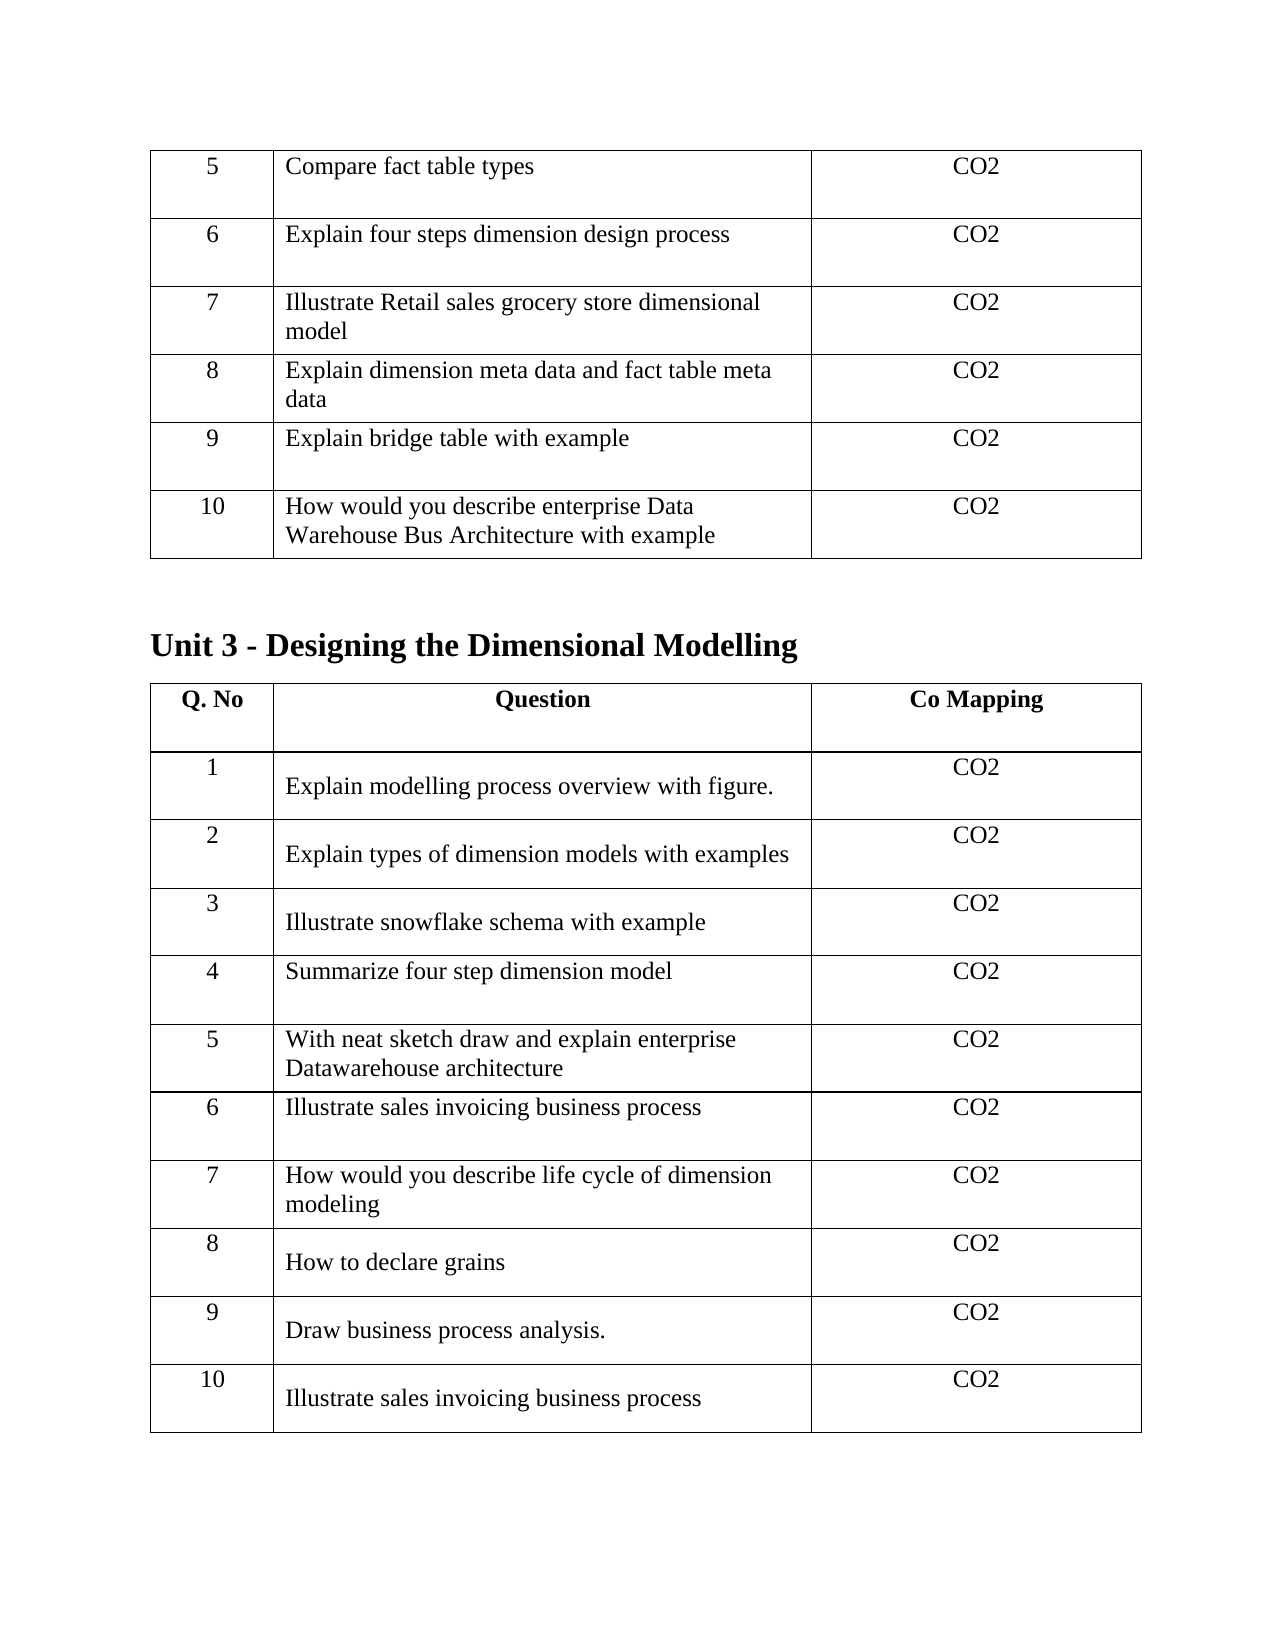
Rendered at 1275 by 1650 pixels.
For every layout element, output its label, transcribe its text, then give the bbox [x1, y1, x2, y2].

table_cell CO2 [812, 1093, 1141, 1159]
table_cell 9 [151, 423, 273, 490]
table_cell Compare fact table types [274, 151, 811, 218]
table_cell Explain four steps dimension design process [274, 219, 811, 286]
table_cell CO2 [812, 355, 1141, 422]
table_cell CO2 [812, 219, 1141, 286]
table_cell Draw business process analysis. [274, 1297, 811, 1363]
table_cell How would you describe life cycle of dimension modeling [274, 1161, 811, 1227]
table_cell 4 [151, 956, 273, 1023]
table_cell CO2 [812, 1025, 1141, 1091]
table_cell How would you describe enterprise Data Warehouse Bus Architecture with example [274, 491, 811, 558]
table_cell Explain bridge table with example [274, 423, 811, 490]
table_cell CO2 [812, 151, 1141, 218]
table_cell 6 [151, 219, 273, 286]
table_cell CO2 [812, 491, 1141, 558]
table_cell 8 [151, 355, 273, 422]
table_cell CO2 [812, 889, 1141, 955]
table_cell Summarize four step dimension model [274, 956, 811, 1023]
table_cell 9 [151, 1297, 273, 1363]
table_cell Illustrate sales invoicing business process [274, 1093, 811, 1159]
table_header Co Mapping [812, 684, 1141, 751]
table_cell Illustrate Retail sales grocery store dimensional model [274, 287, 811, 354]
table_cell CO2 [812, 820, 1141, 887]
table_cell 5 [151, 151, 273, 218]
text Unit 3 - Designing the Dimensional Modelling [150, 625, 1125, 664]
table_cell How to declare grains [274, 1229, 811, 1296]
table_cell 10 [151, 1365, 273, 1432]
table_cell 7 [151, 287, 273, 354]
table_cell CO2 [812, 1161, 1141, 1227]
table_cell 5 [151, 1025, 273, 1091]
table_cell Explain dimension meta data and fact table meta data [274, 355, 811, 422]
table_cell CO2 [812, 423, 1141, 490]
table_cell CO2 [812, 1297, 1141, 1363]
table_cell CO2 [812, 956, 1141, 1023]
table_header Q. No [151, 684, 273, 751]
table_cell CO2 [812, 753, 1141, 819]
table_cell 8 [151, 1229, 273, 1296]
table_cell CO2 [812, 1229, 1141, 1296]
table_cell Explain modelling process overview with figure. [274, 753, 811, 819]
table_cell 2 [151, 820, 273, 887]
table_cell Illustrate snowflake schema with example [274, 889, 811, 955]
table_cell Explain types of dimension models with examples [274, 820, 811, 887]
table_cell With neat sketch draw and explain enterprise Datawarehouse architecture [274, 1025, 811, 1091]
table_cell 10 [151, 491, 273, 558]
table_cell CO2 [812, 1365, 1141, 1432]
table_header Question [274, 684, 811, 751]
table_cell Illustrate sales invoicing business process [274, 1365, 811, 1432]
table_cell 7 [151, 1161, 273, 1227]
table_cell CO2 [812, 287, 1141, 354]
table_cell 6 [151, 1093, 273, 1159]
table_cell 1 [151, 753, 273, 819]
table_cell 3 [151, 889, 273, 955]
